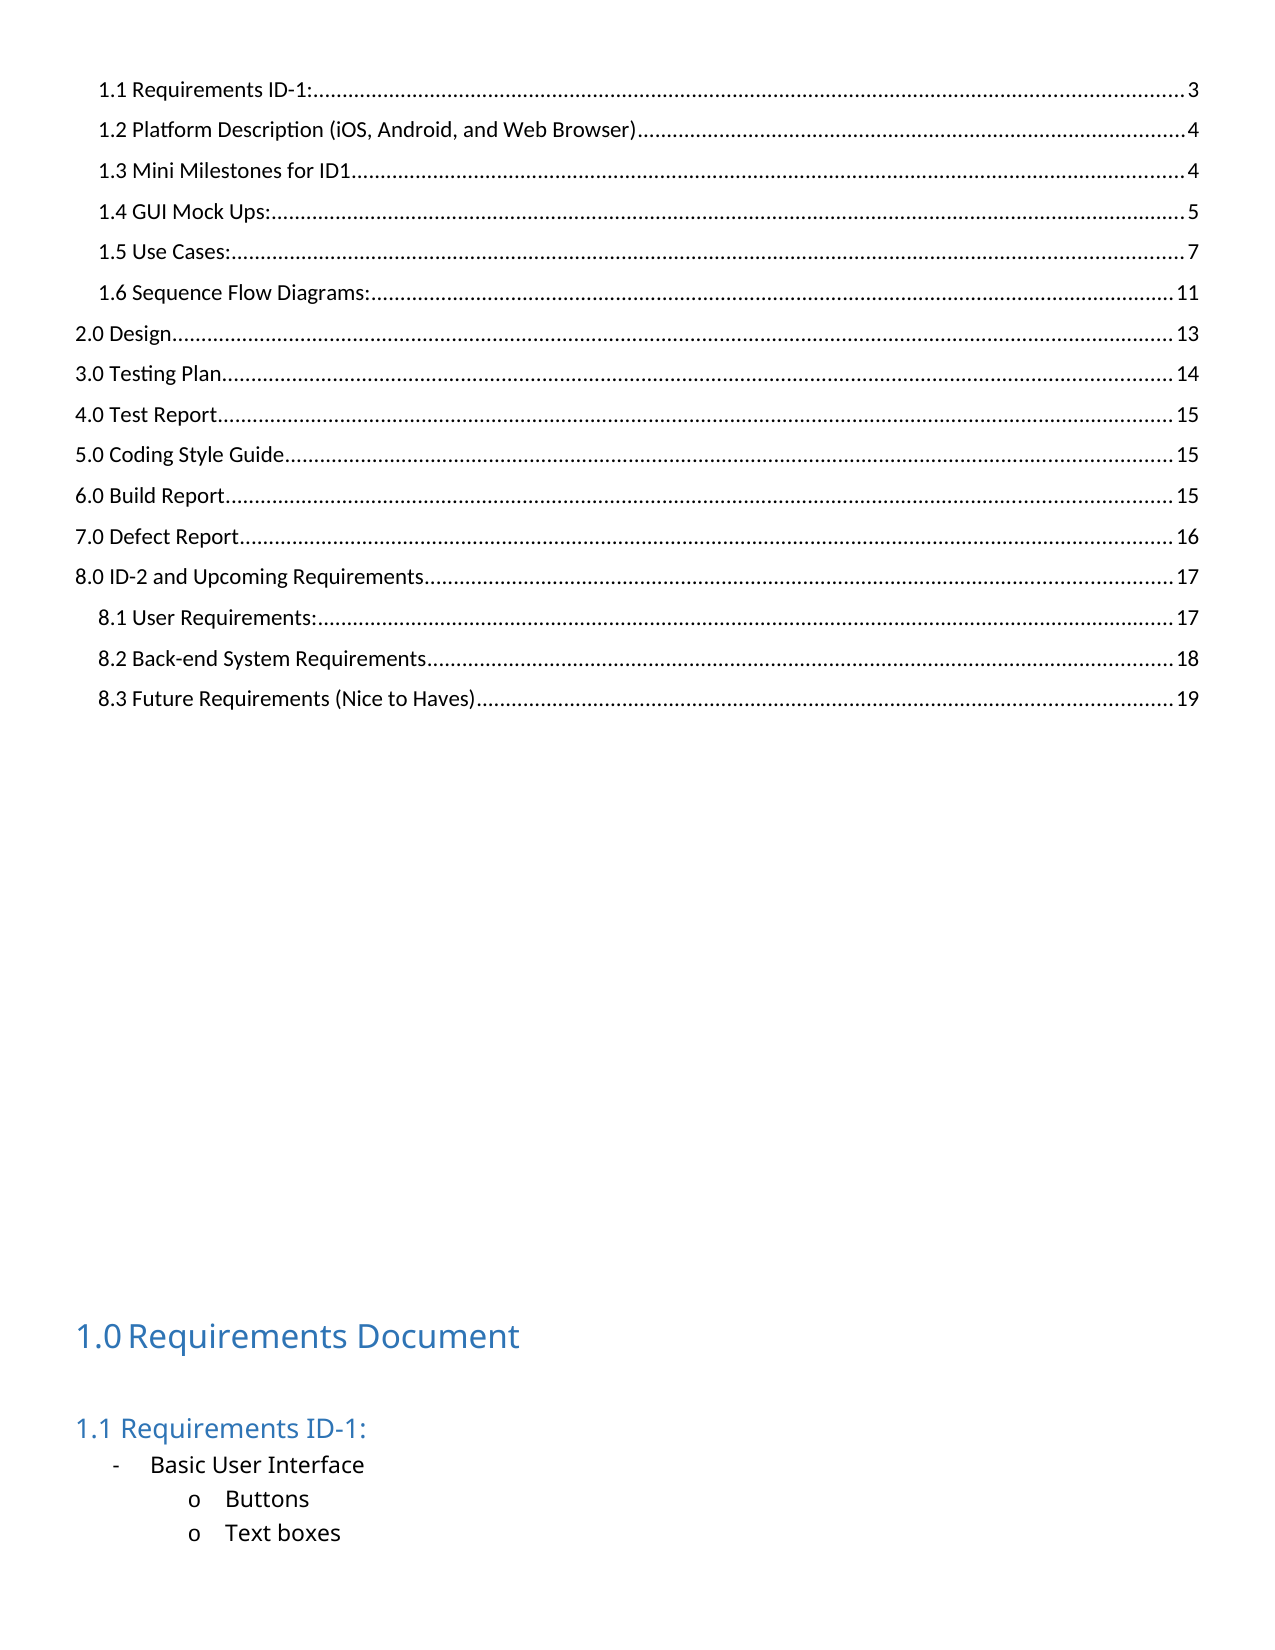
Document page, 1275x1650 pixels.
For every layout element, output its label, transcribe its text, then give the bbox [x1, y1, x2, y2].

subtitle Requirements Document [75, 1313, 1200, 1359]
list Basic User Interface [112, 1449, 1200, 1480]
subtitle 1.1 Requirements ID-1: [75, 1409, 1200, 1446]
list Text boxes [187, 1516, 1200, 1548]
list Buttons [187, 1483, 1200, 1514]
